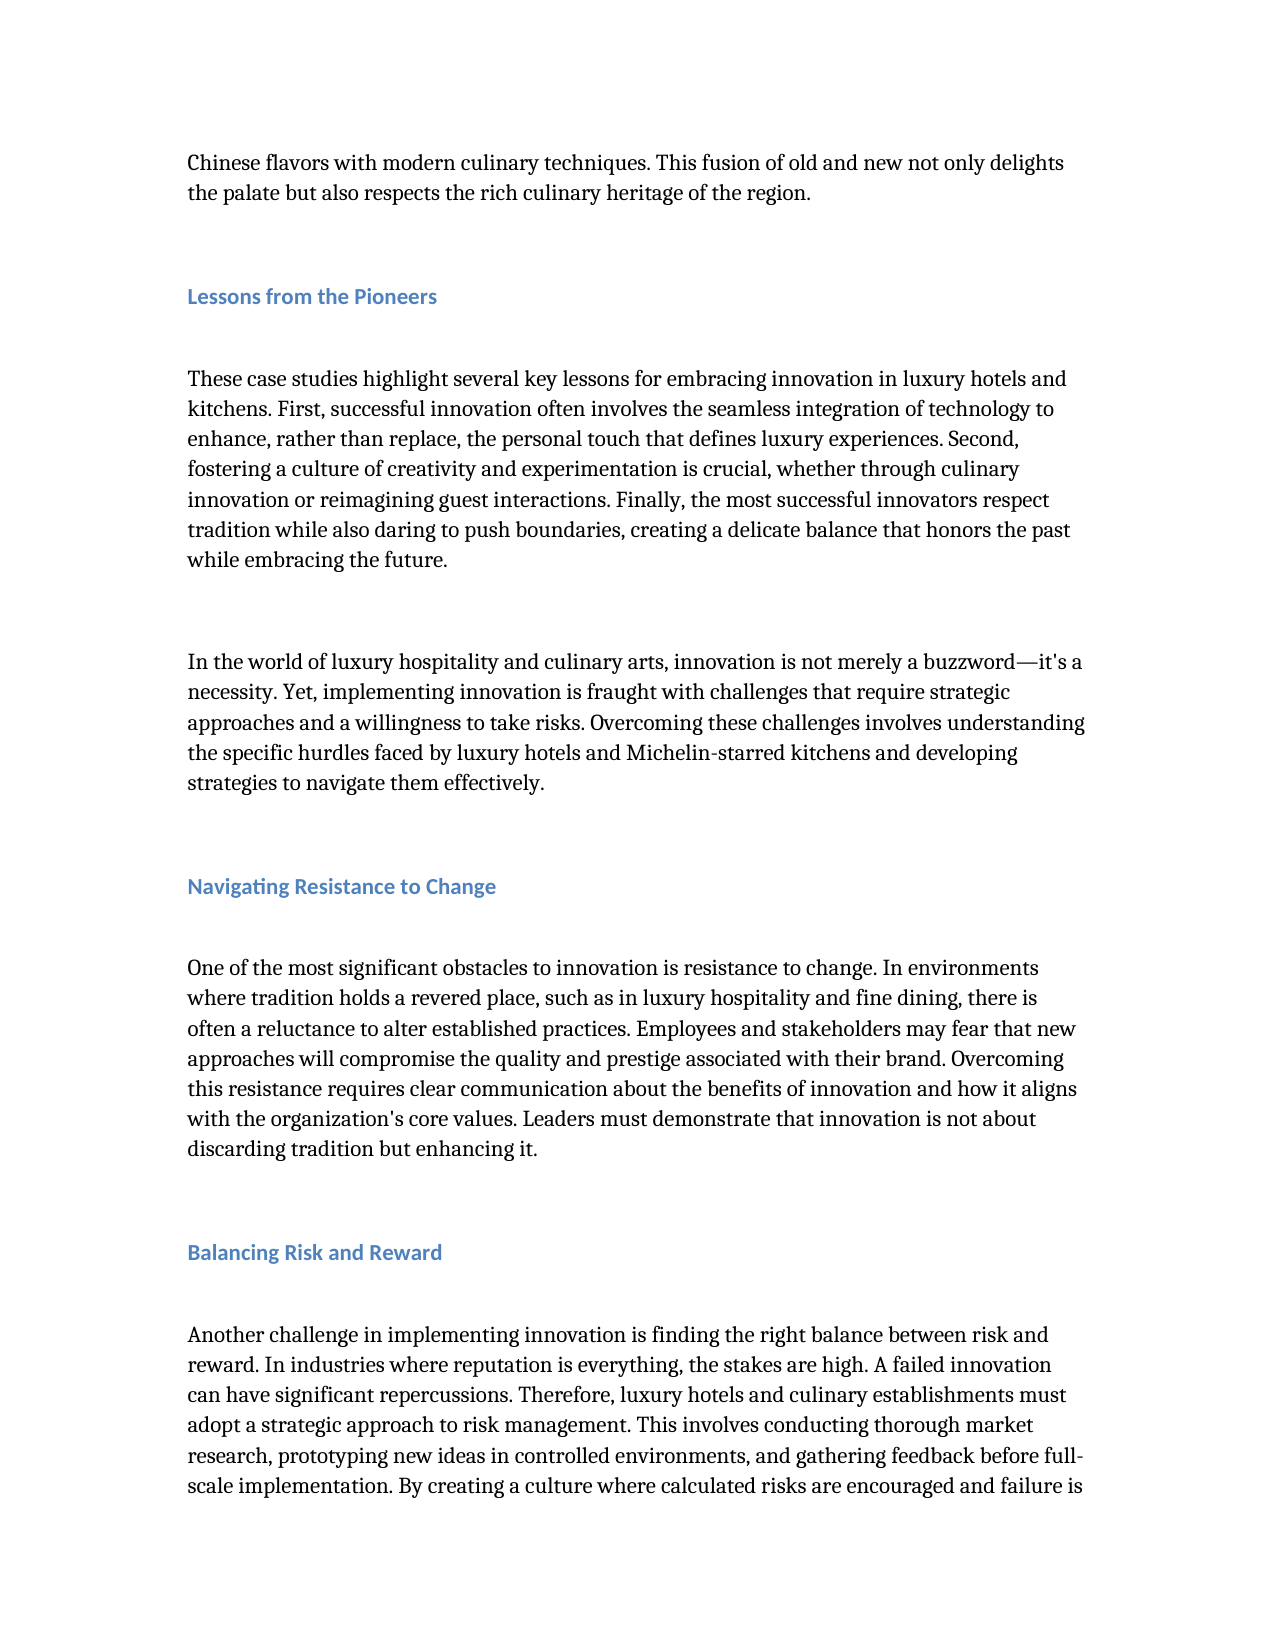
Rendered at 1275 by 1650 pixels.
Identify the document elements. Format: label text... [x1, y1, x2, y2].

subtitle Balancing Risk and Reward [187, 1238, 1087, 1266]
text One of the most significant obstacles to innovation is resistance to change. In environments where tradition holds a revered place, such as in luxury hospitality and fine dining, there is often a reluctance to alter established practices. Employees and stakeholders may fear that new approaches will compromise the quality and prestige associated with their brand. Overcoming this resistance requires clear communication about the benefits of innovation and how it aligns with the organization's core values. Leaders must demonstrate that innovation is not about discarding tradition but enhancing it. [187, 955, 1087, 1163]
text These case studies highlight several key lessons for embracing innovation in luxury hotels and kitchens. First, successful innovation often involves the seamless integration of technology to enhance, rather than replace, the personal touch that defines luxury experiences. Second, fostering a culture of creativity and experimentation is crucial, whether through culinary innovation or reimagining guest interactions. Finally, the most successful innovators respect tradition while also daring to push boundaries, creating a delicate balance that honors the past while embracing the future. [187, 366, 1087, 573]
text In the world of luxury hospitality and culinary arts, innovation is not merely a buzzword—it's a necessity. Yet, implementing innovation is fraught with challenges that require strategic approaches and a willingness to take risks. Overcoming these challenges involves understanding the specific hurdles faced by luxury hotels and Michelin-starred kitchens and developing strategies to navigate them effectively. [187, 649, 1087, 796]
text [187, 1322, 1087, 1499]
subtitle Navigating Resistance to Change [187, 872, 1087, 900]
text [187, 150, 1087, 207]
subtitle Lessons from the Pioneers [187, 282, 1087, 310]
